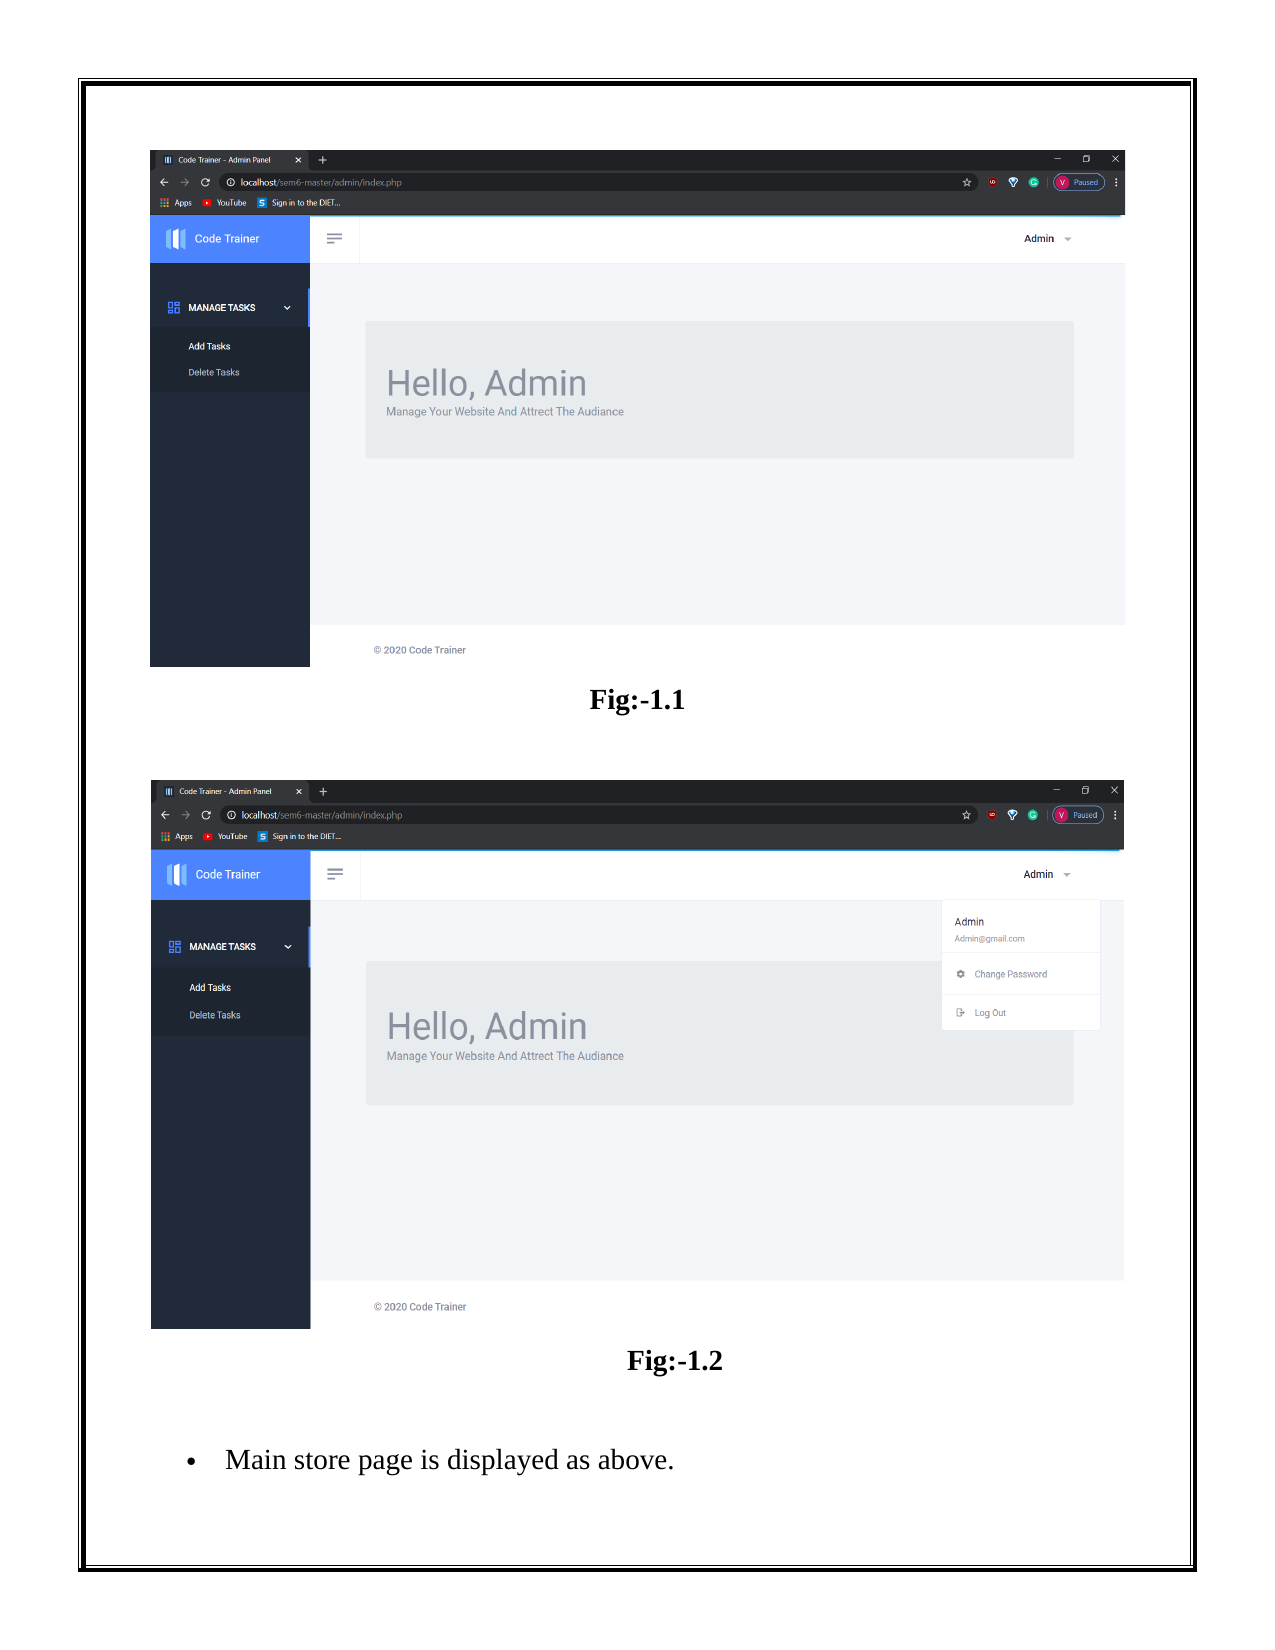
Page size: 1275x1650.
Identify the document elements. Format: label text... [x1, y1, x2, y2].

picture [151, 780, 1124, 1329]
text Fig:-1.2 [225, 1343, 1125, 1377]
list Main store page is displayed as above. [187, 1442, 1125, 1476]
text Fig:-1.1 [150, 682, 1125, 715]
picture [150, 150, 1125, 667]
